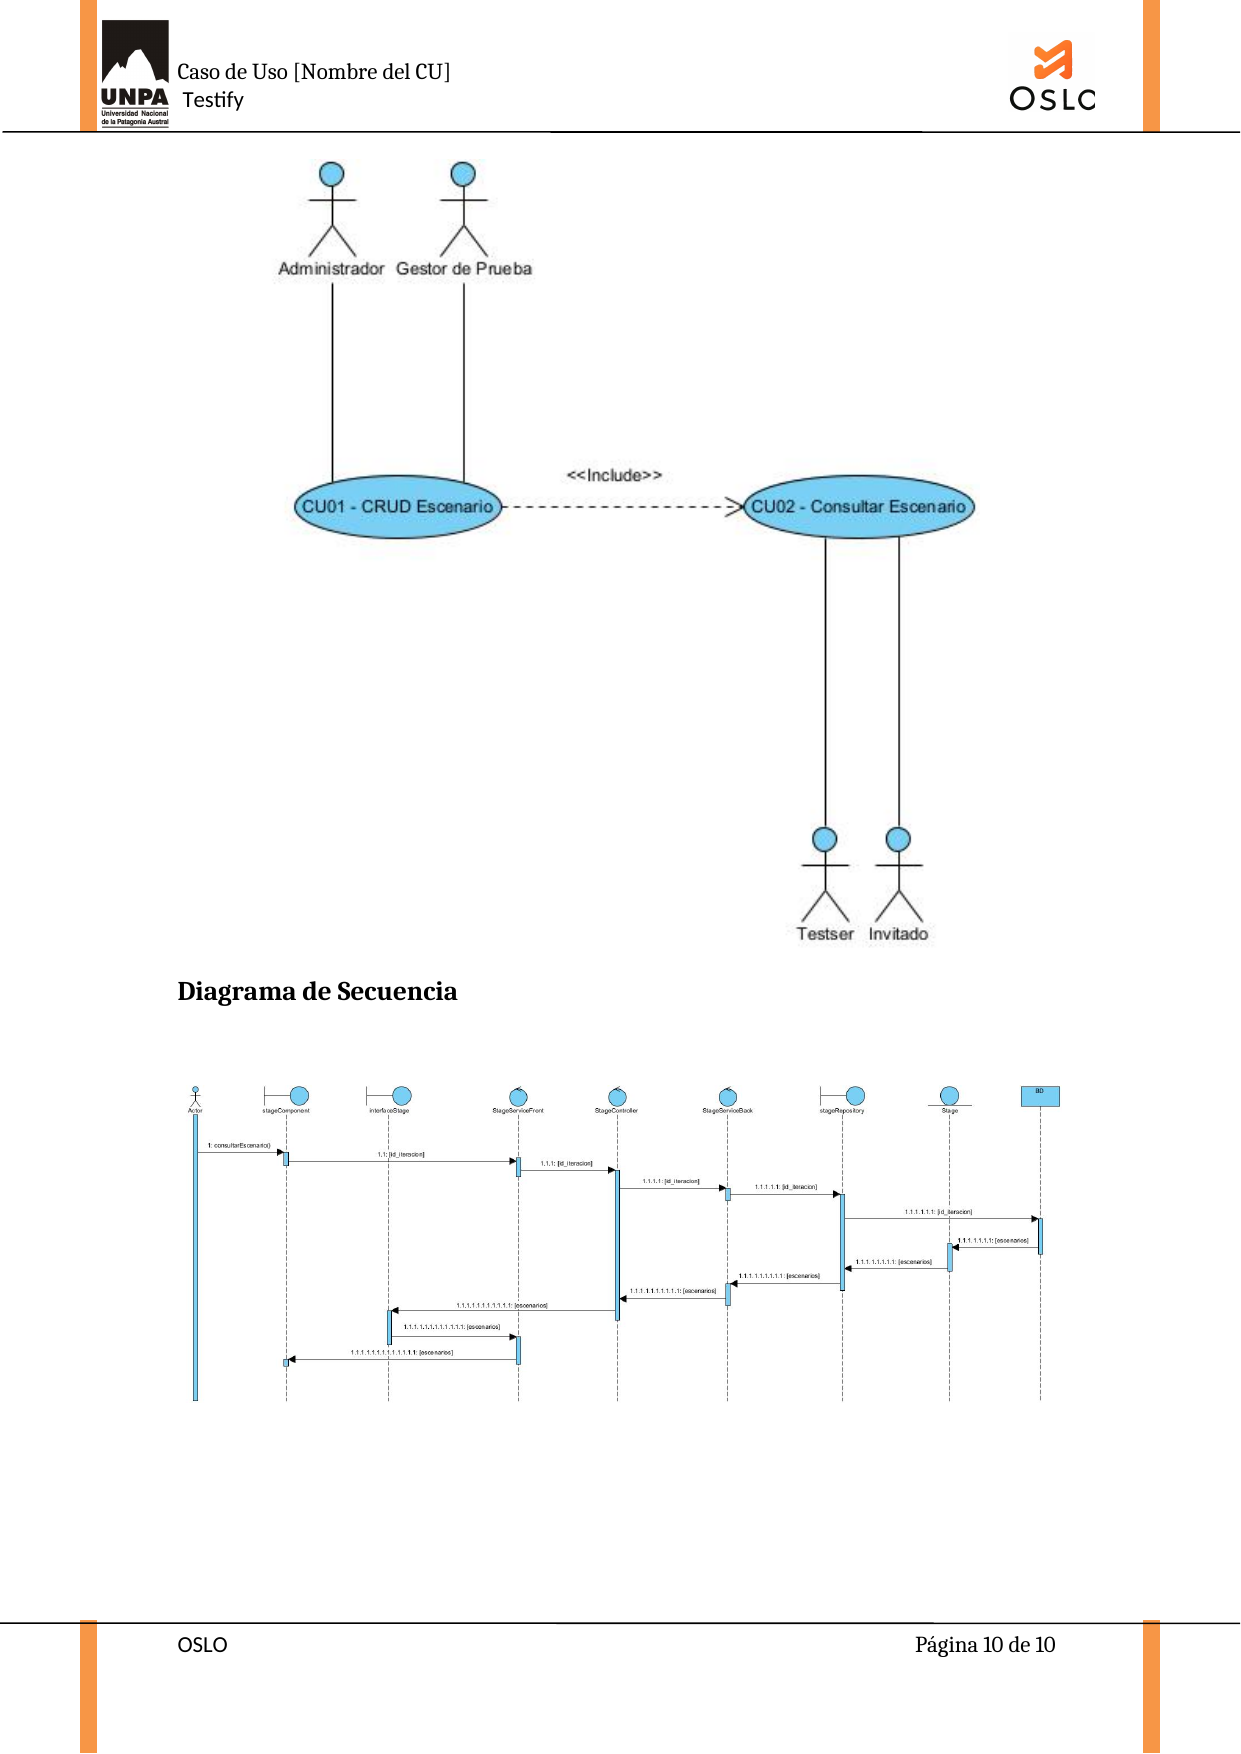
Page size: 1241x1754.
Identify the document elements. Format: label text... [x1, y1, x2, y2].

picture [260, 159, 980, 951]
picture [100, 18, 170, 129]
picture [177, 1085, 1062, 1403]
text Diagrama de Secuencia [177, 976, 1063, 1007]
picture [1007, 32, 1095, 112]
